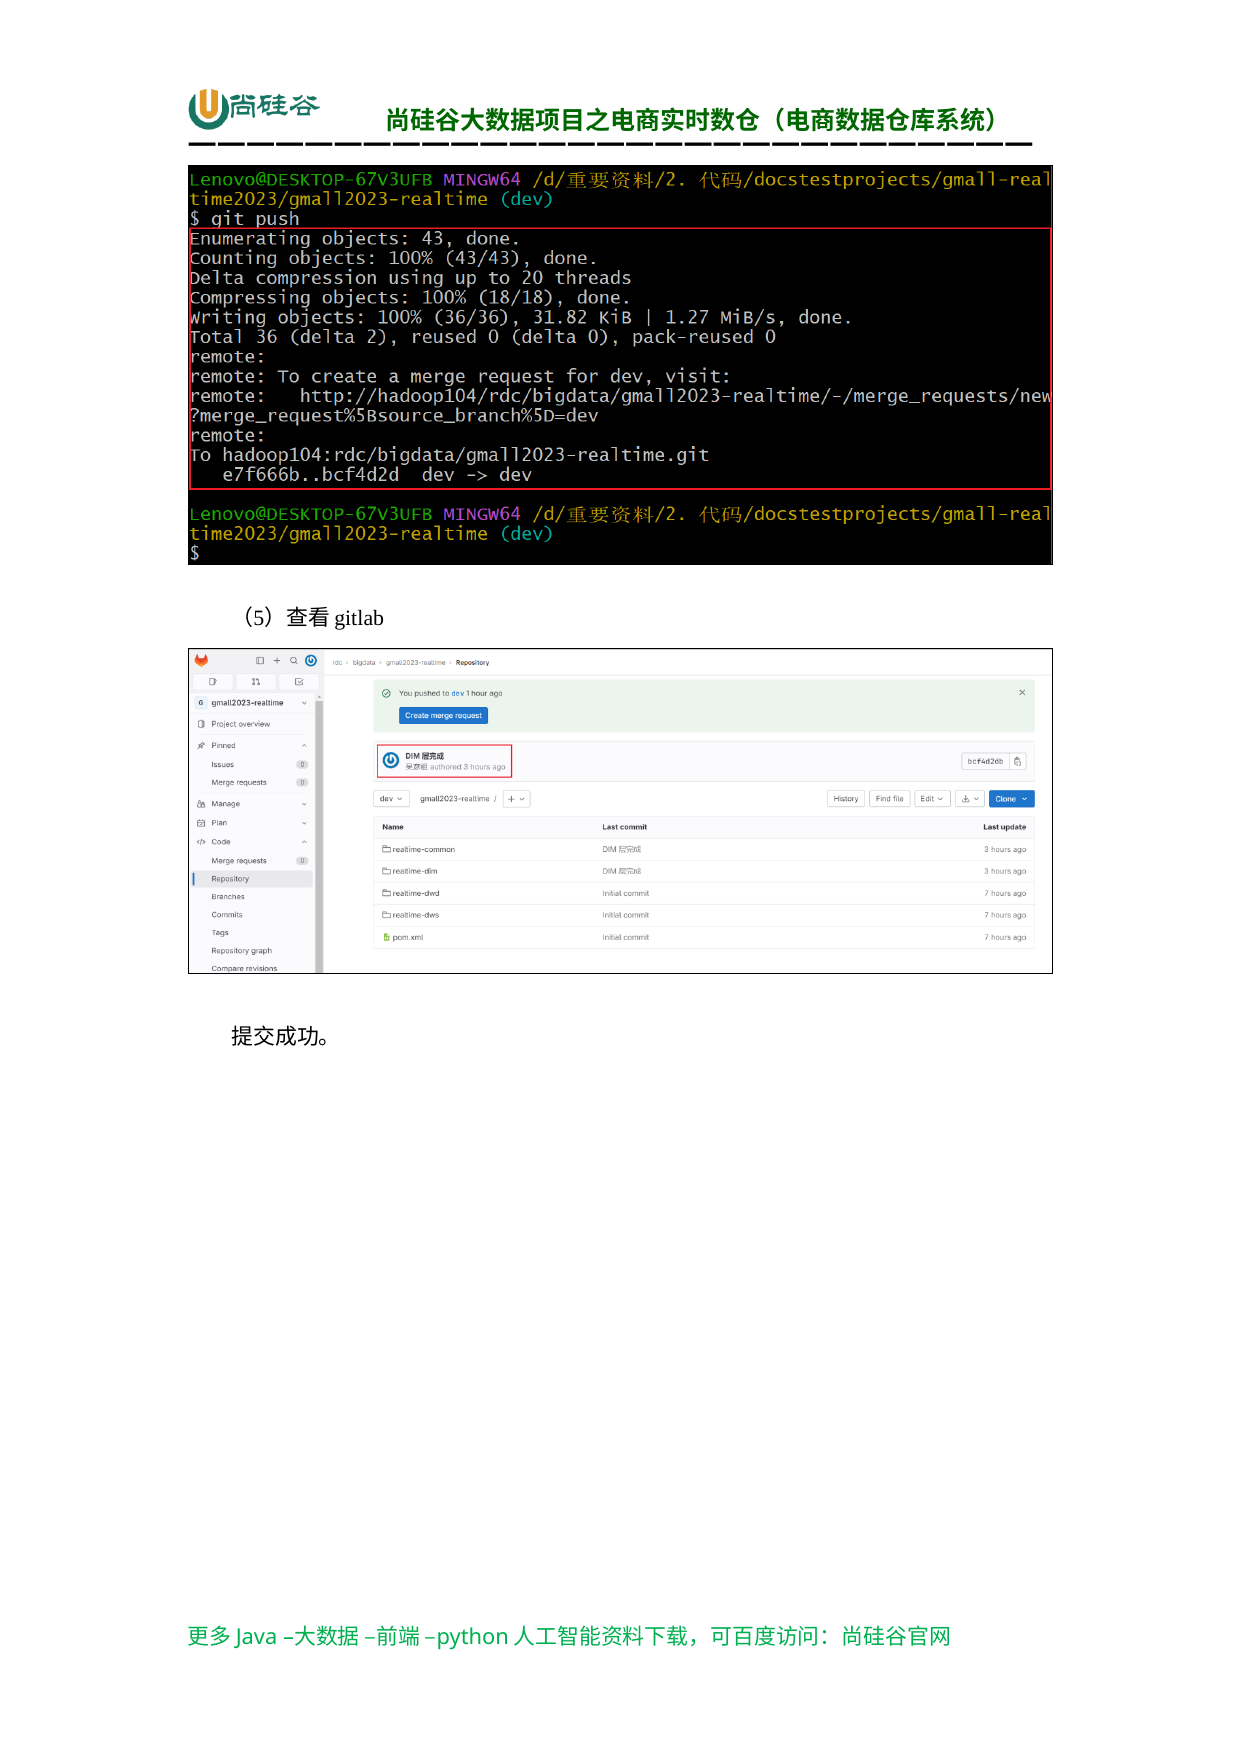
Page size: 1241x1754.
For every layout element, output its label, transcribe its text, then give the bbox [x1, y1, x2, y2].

text 提交成功。 [187, 1018, 1053, 1051]
picture [187, 88, 320, 130]
text 查看gitlab [187, 600, 1053, 632]
picture [189, 166, 1052, 564]
picture [189, 649, 1052, 973]
